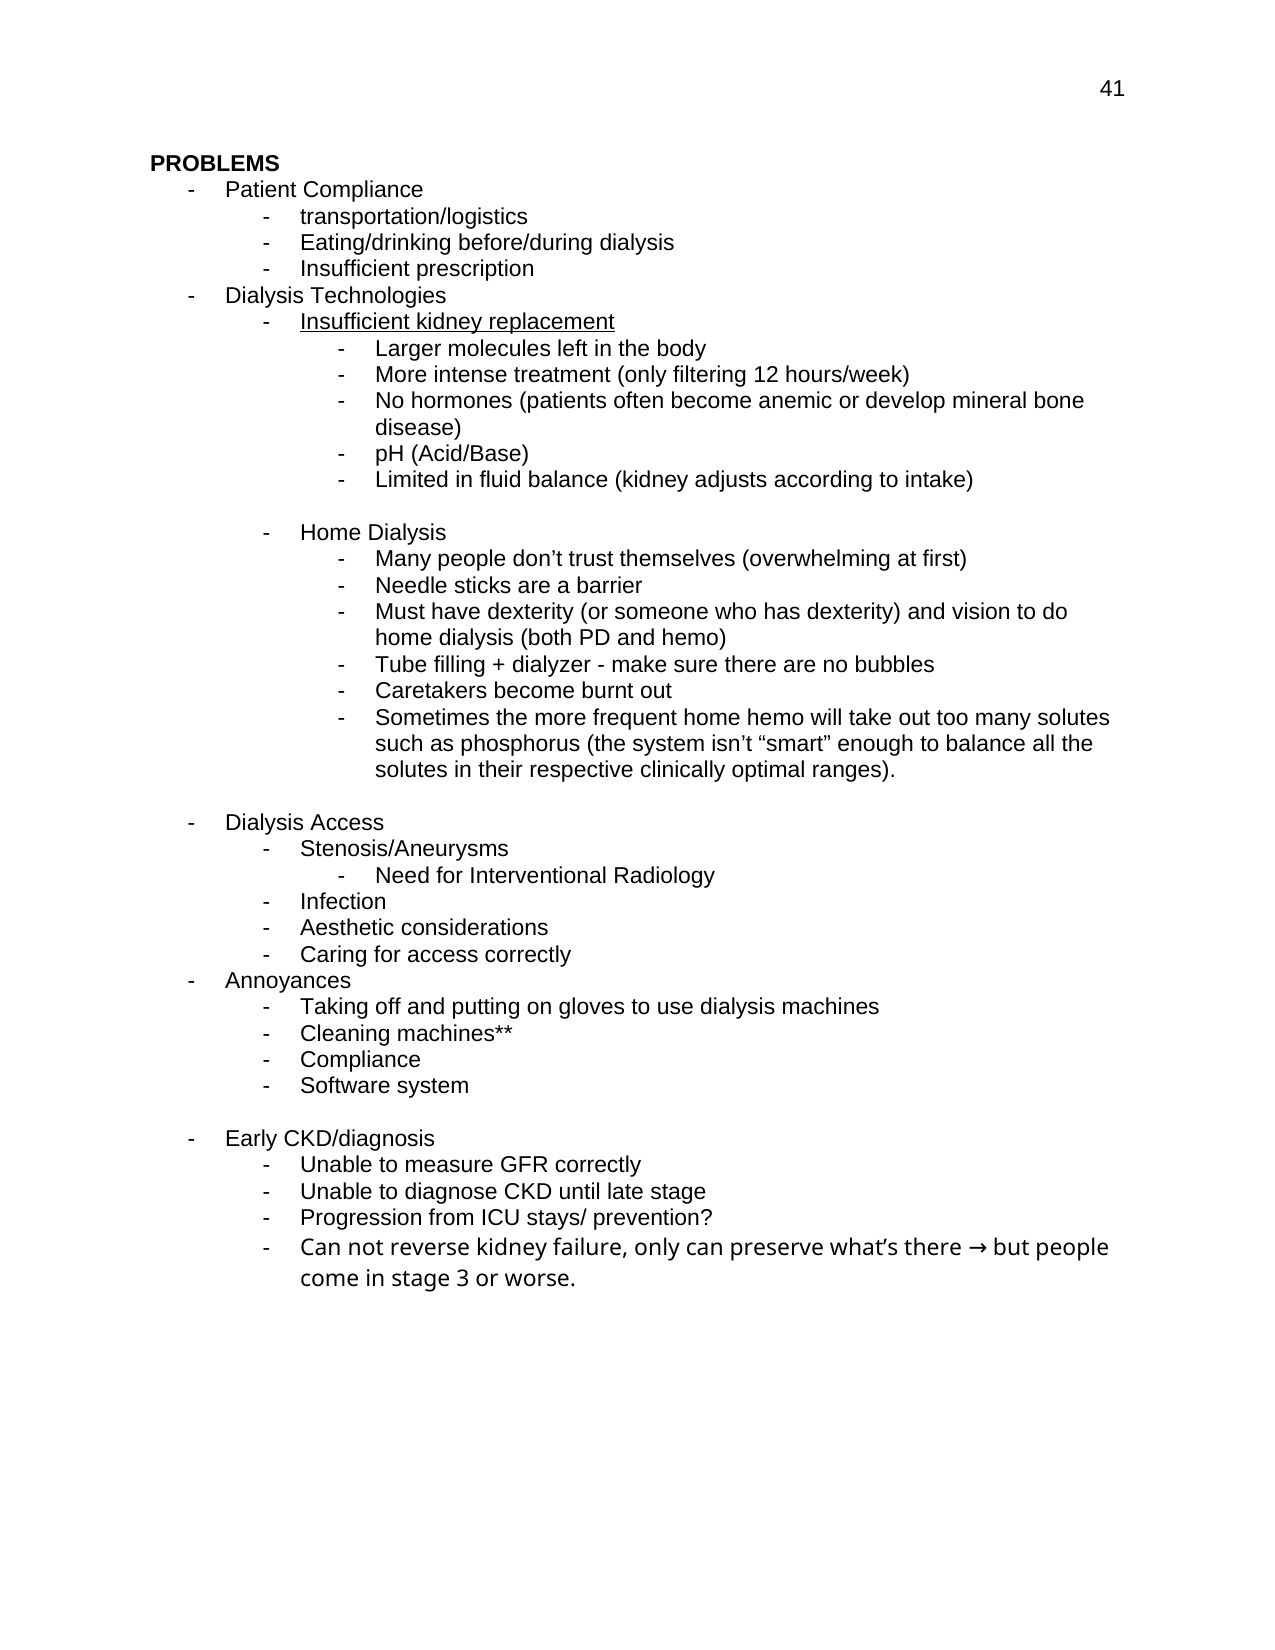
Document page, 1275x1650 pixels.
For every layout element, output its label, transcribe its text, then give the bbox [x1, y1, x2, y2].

list Progression from ICU stays/ prevention? [262, 1204, 1125, 1231]
list Compliance [262, 1046, 1125, 1072]
list Eating/drinking before/during dialysis [262, 229, 1125, 255]
list transportation/logistics [262, 203, 1125, 229]
list Need for Interventional Radiology [337, 862, 1125, 888]
list Early CKD/diagnosis [187, 1125, 1125, 1151]
list Limited in fluid balance (kidney adjusts according to intake) [337, 466, 1125, 493]
list Aesthetic considerations [262, 914, 1125, 941]
list Must have dexterity (or someone who has dexterity) and vision to do home dialysis (both PD and hemo) [337, 598, 1125, 651]
text PROBLEMS [150, 150, 1125, 176]
list Insufficient prescription [262, 255, 1125, 282]
list Larger molecules left in the body [337, 334, 1125, 361]
list Many people don’t trust themselves (overwhelming at first) [337, 545, 1125, 572]
list Cleaning machines** [262, 1020, 1125, 1046]
list Unable to diagnose CKD until late stage [262, 1178, 1125, 1204]
list Infection [262, 888, 1125, 914]
list Dialysis Technologies [187, 282, 1125, 308]
list Taking off and putting on gloves to use dialysis machines [262, 993, 1125, 1020]
list Annoyances [187, 967, 1125, 993]
list Can not reverse kidney failure, only can preserve what’s there → but people come in stage 3 or worse. [262, 1231, 1125, 1293]
list Tube filling + dialyzer - make sure there are no bubbles [337, 651, 1125, 677]
list Needle sticks are a barrier [337, 572, 1125, 598]
list Unable to measure GFR correctly [262, 1151, 1125, 1178]
list Insufficient kidney replacement [262, 308, 1125, 334]
list Caretakers become burnt out [337, 677, 1125, 703]
list Sometimes the more frequent home hemo will take out too many solutes such as phosphorus (the system isn’t “smart” enough to balance all the solutes in their respective clinically optimal ranges). [337, 703, 1125, 782]
list Patient Compliance [187, 176, 1125, 203]
list Software system [262, 1072, 1125, 1099]
list More intense treatment (only filtering 12 hours/week) [337, 361, 1125, 387]
list pH (Acid/Base) [337, 440, 1125, 466]
list Caring for access correctly [262, 941, 1125, 967]
list Stenosis/Aneurysms [262, 835, 1125, 862]
list Home Dialysis [262, 519, 1125, 545]
list Dialysis Access [187, 809, 1125, 835]
list No hormones (patients often become anemic or develop mineral bone disease) [337, 387, 1125, 440]
